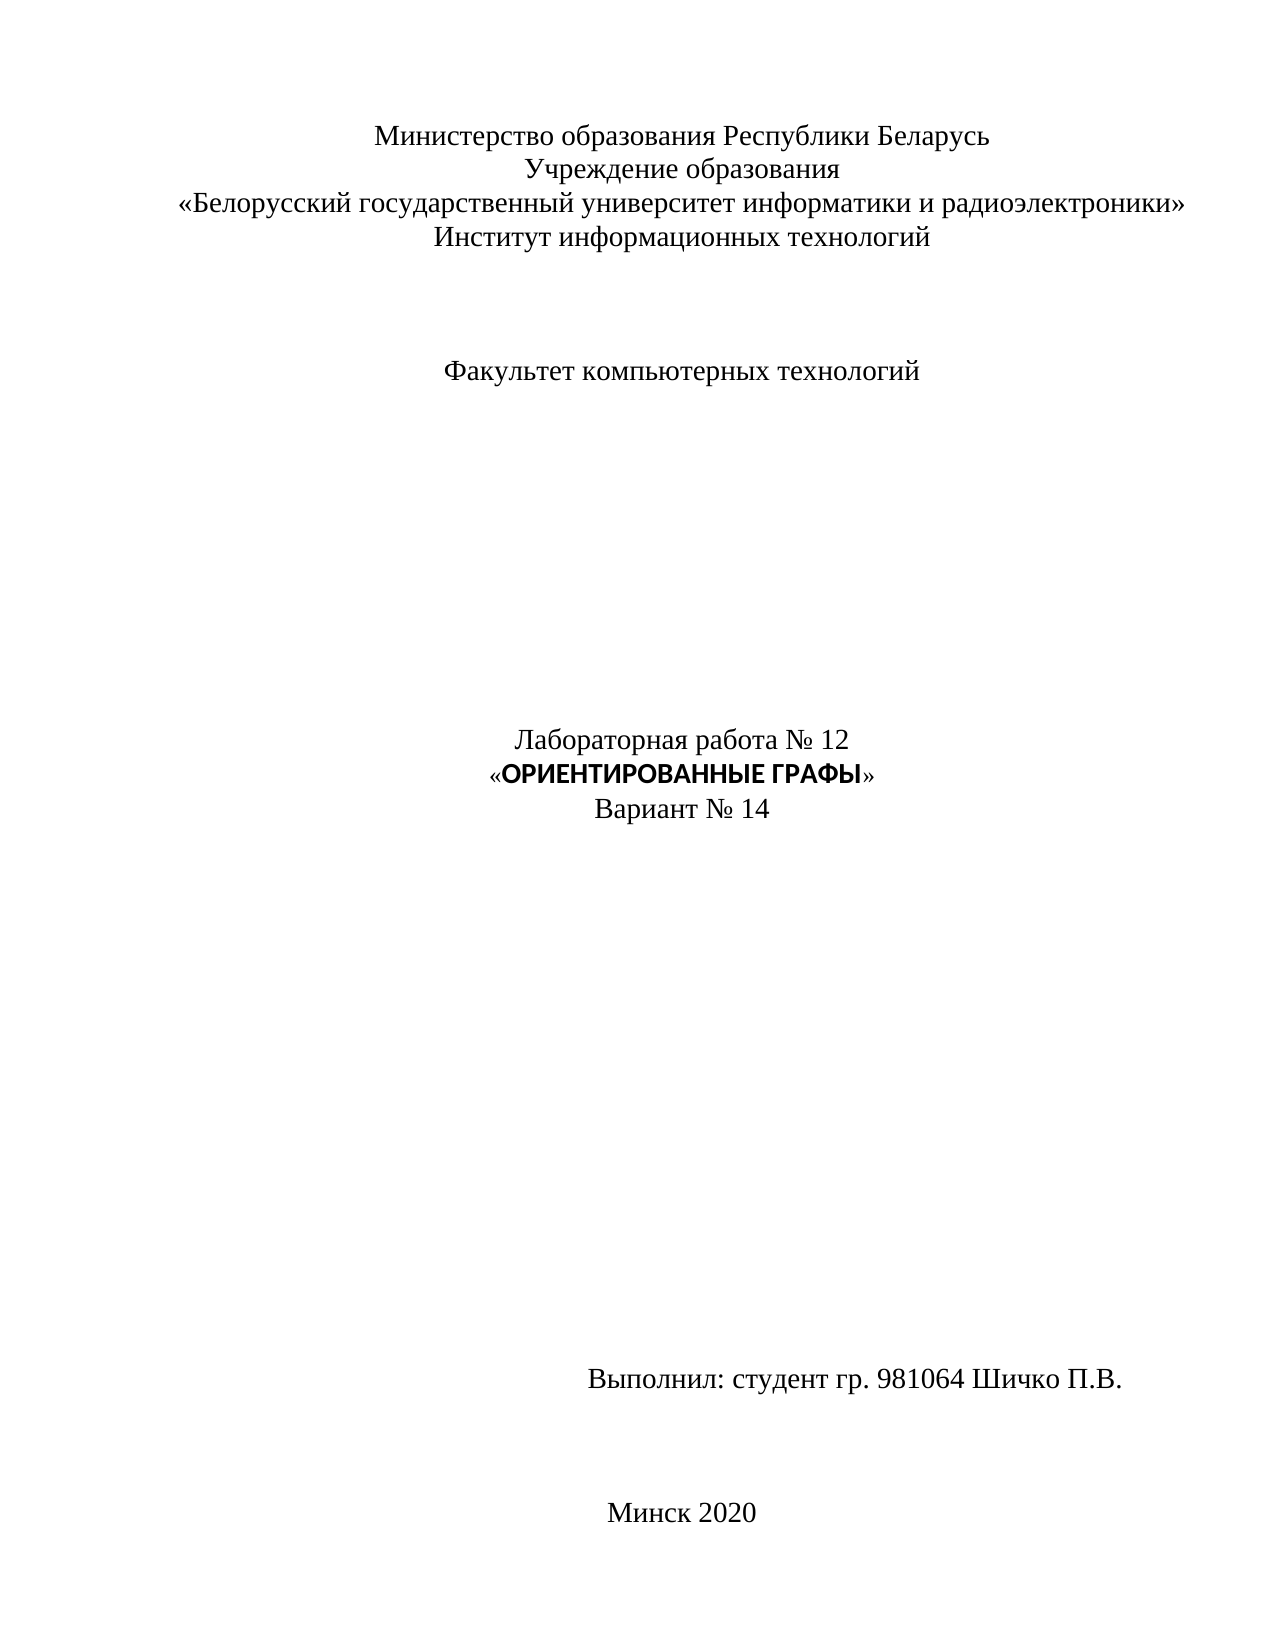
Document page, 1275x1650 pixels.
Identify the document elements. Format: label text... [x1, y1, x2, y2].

text Вариант № 14 [177, 791, 1186, 824]
text Факультет компьютерных технологий [177, 353, 1186, 386]
text «Белорусский государственный университет информатики и радиоэлектроники» [177, 185, 1186, 219]
text Минск 2020 [177, 1495, 1186, 1529]
text «ОРИЕНТИРОВАННЫЕ ГРАФЫ» [177, 755, 1186, 791]
text Учреждение образования [177, 152, 1186, 185]
text Выполнил: студент гр. 981064 Шичко П.В. [398, 1361, 1186, 1395]
text Министерство образования Республики Беларусь [177, 118, 1186, 152]
text Институт информационных технологий [177, 219, 1186, 252]
text Лабораторная работа № 12 [177, 722, 1186, 755]
